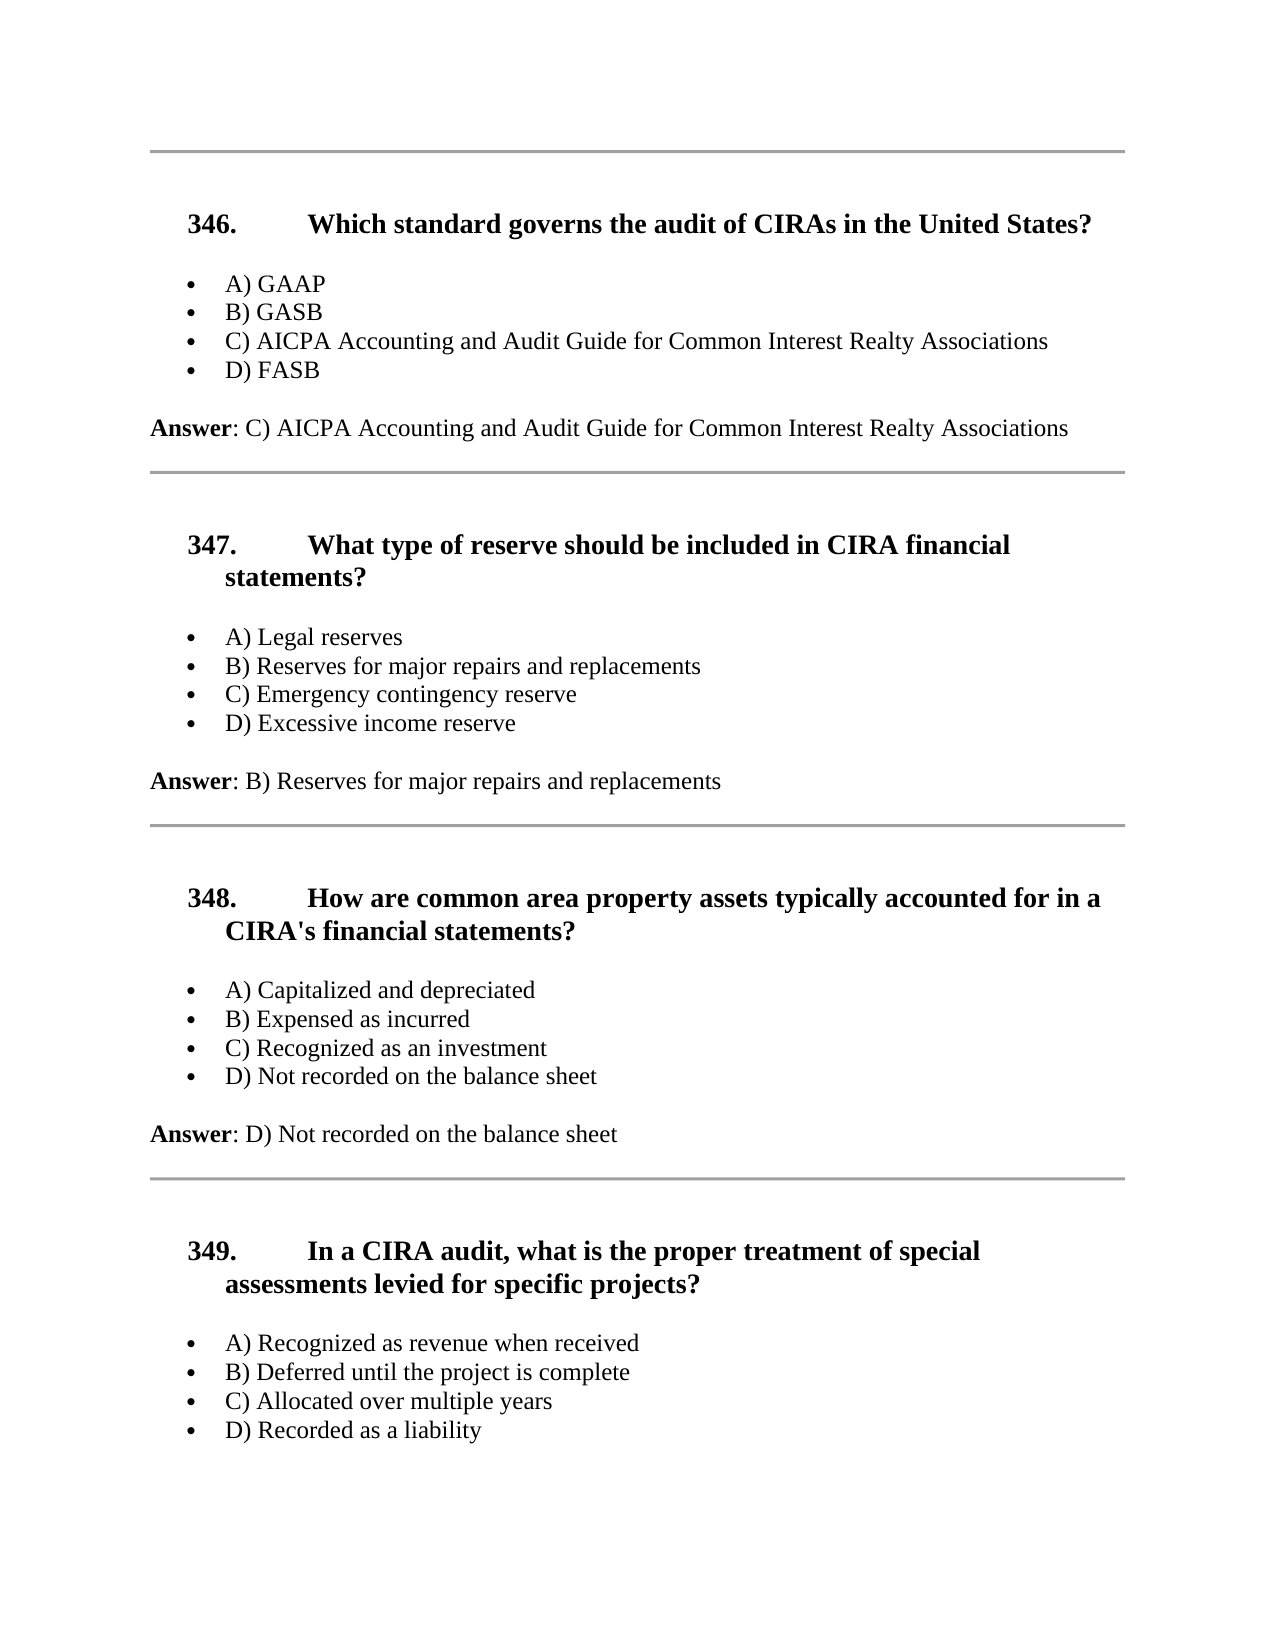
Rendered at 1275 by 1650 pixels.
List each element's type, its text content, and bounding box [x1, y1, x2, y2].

list C) Recognized as an investment [187, 1033, 1125, 1061]
list Which standard governs the audit of CIRAs in the United States? [187, 207, 1125, 239]
list B) GASB [187, 297, 1125, 326]
list A) Legal reserves [187, 622, 1125, 651]
list D) Excessive income reserve [187, 708, 1125, 737]
list C) Emergency contingency reserve [187, 679, 1125, 708]
list A) Recognized as revenue when received [187, 1328, 1125, 1357]
list A) Capitalized and depreciated [187, 975, 1125, 1004]
list B) Expensed as incurred [187, 1004, 1125, 1033]
list B) Reserves for major repairs and replacements [187, 651, 1125, 679]
list A) GAAP [187, 269, 1125, 297]
list C) Allocated over multiple years [187, 1386, 1125, 1415]
list C) AICPA Accounting and Audit Guide for Common Interest Realty Associations [187, 326, 1125, 355]
list B) Deferred until the project is complete [187, 1357, 1125, 1386]
text Answer: C) AICPA Accounting and Audit Guide for Common Interest Realty Associations [150, 413, 1125, 442]
list D) Recorded as a liability [187, 1415, 1125, 1443]
list D) FASB [187, 355, 1125, 384]
text Answer: D) Not recorded on the balance sheet [150, 1119, 1125, 1148]
list D) Not recorded on the balance sheet [187, 1061, 1125, 1090]
list What type of reserve should be included in CIRA financial statements? [187, 528, 1125, 593]
list How are common area property assets typically accounted for in a CIRA's financial statements? [187, 881, 1125, 946]
list In a CIRA audit, what is the proper treatment of special assessments levied for specific projects? [187, 1234, 1125, 1299]
text Answer: B) Reserves for major repairs and replacements [150, 766, 1125, 795]
